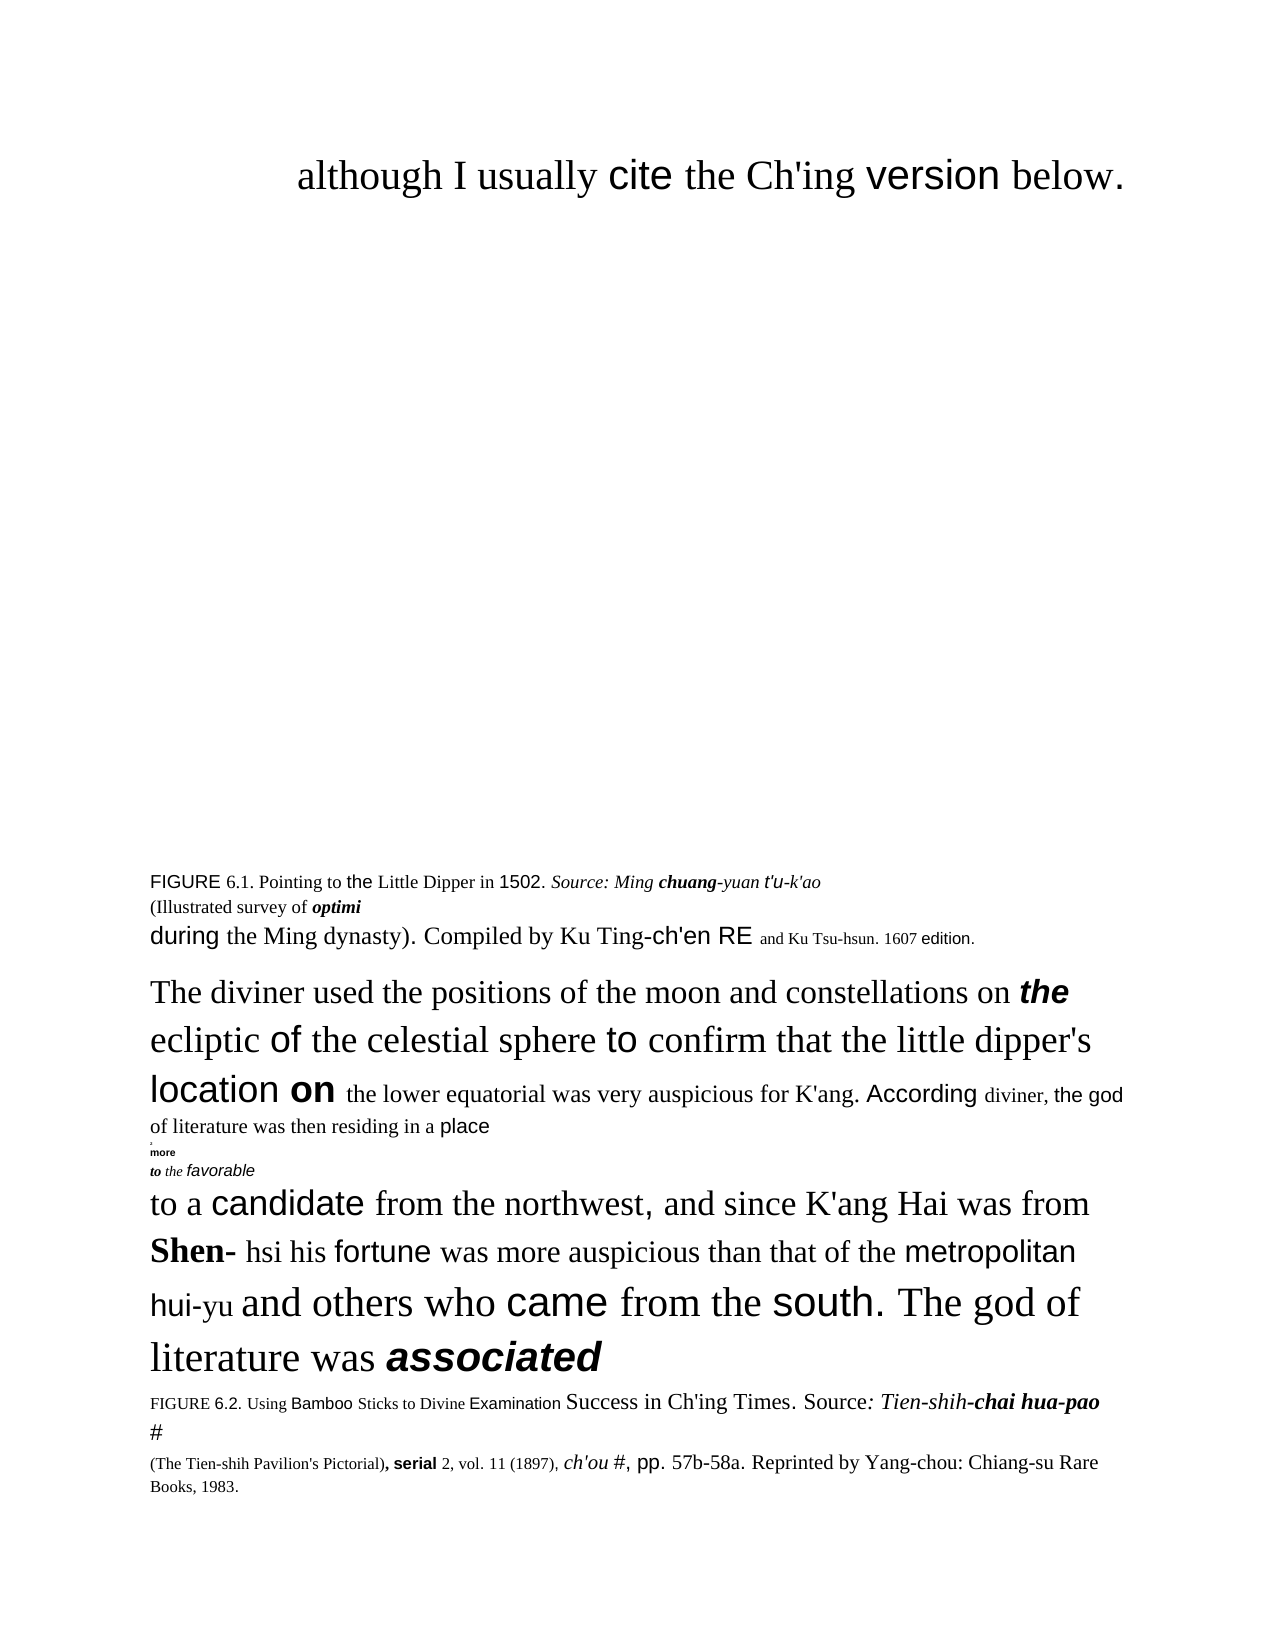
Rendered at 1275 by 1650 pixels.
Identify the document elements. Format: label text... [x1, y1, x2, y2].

text (The Tien-shih Pavilion's Pictorial), serial 2, vol. 11 (1897), ch'ou #, pp. 57b-58a. Reprinted by Yang-chou: Chiang-su Rare Books, 1983. [150, 1450, 1125, 1496]
text to the favorable [150, 1161, 1125, 1180]
text The diviner used the positions of the moon and constellations on the ecliptic of the celestial sphere to confirm that the little dipper's location on the lower equatorial was very auspicious for K'ang. According diviner, the god of literature was then residing in a place [150, 972, 1125, 1138]
text (Illustrated survey of optimi [150, 896, 1125, 918]
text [150, 150, 1125, 198]
text during the Ming dynasty). Compiled by Ku Ting-ch'en RE and Ku Tsu-hsun. 1607 edition. [150, 921, 1125, 950]
text FIGURE 6.2. Using Bamboo Sticks to Divine Examination Success in Ch'ing Times. Source: Tien-shih-chai hua-pao [150, 1388, 1125, 1414]
text # [150, 1418, 1125, 1445]
text to a candidate from the northwest, and since K'ang Hai was from Shen- hsi his fortune was more auspicious than that of the metropolitan hui-yu and others who came from the south. The god of literature was associated [150, 1183, 1125, 1381]
text FIGURE 6.1. Pointing to the Little Dipper in 1502. Source: Ming chuang-yuan t'u-k'ao [150, 871, 1125, 893]
